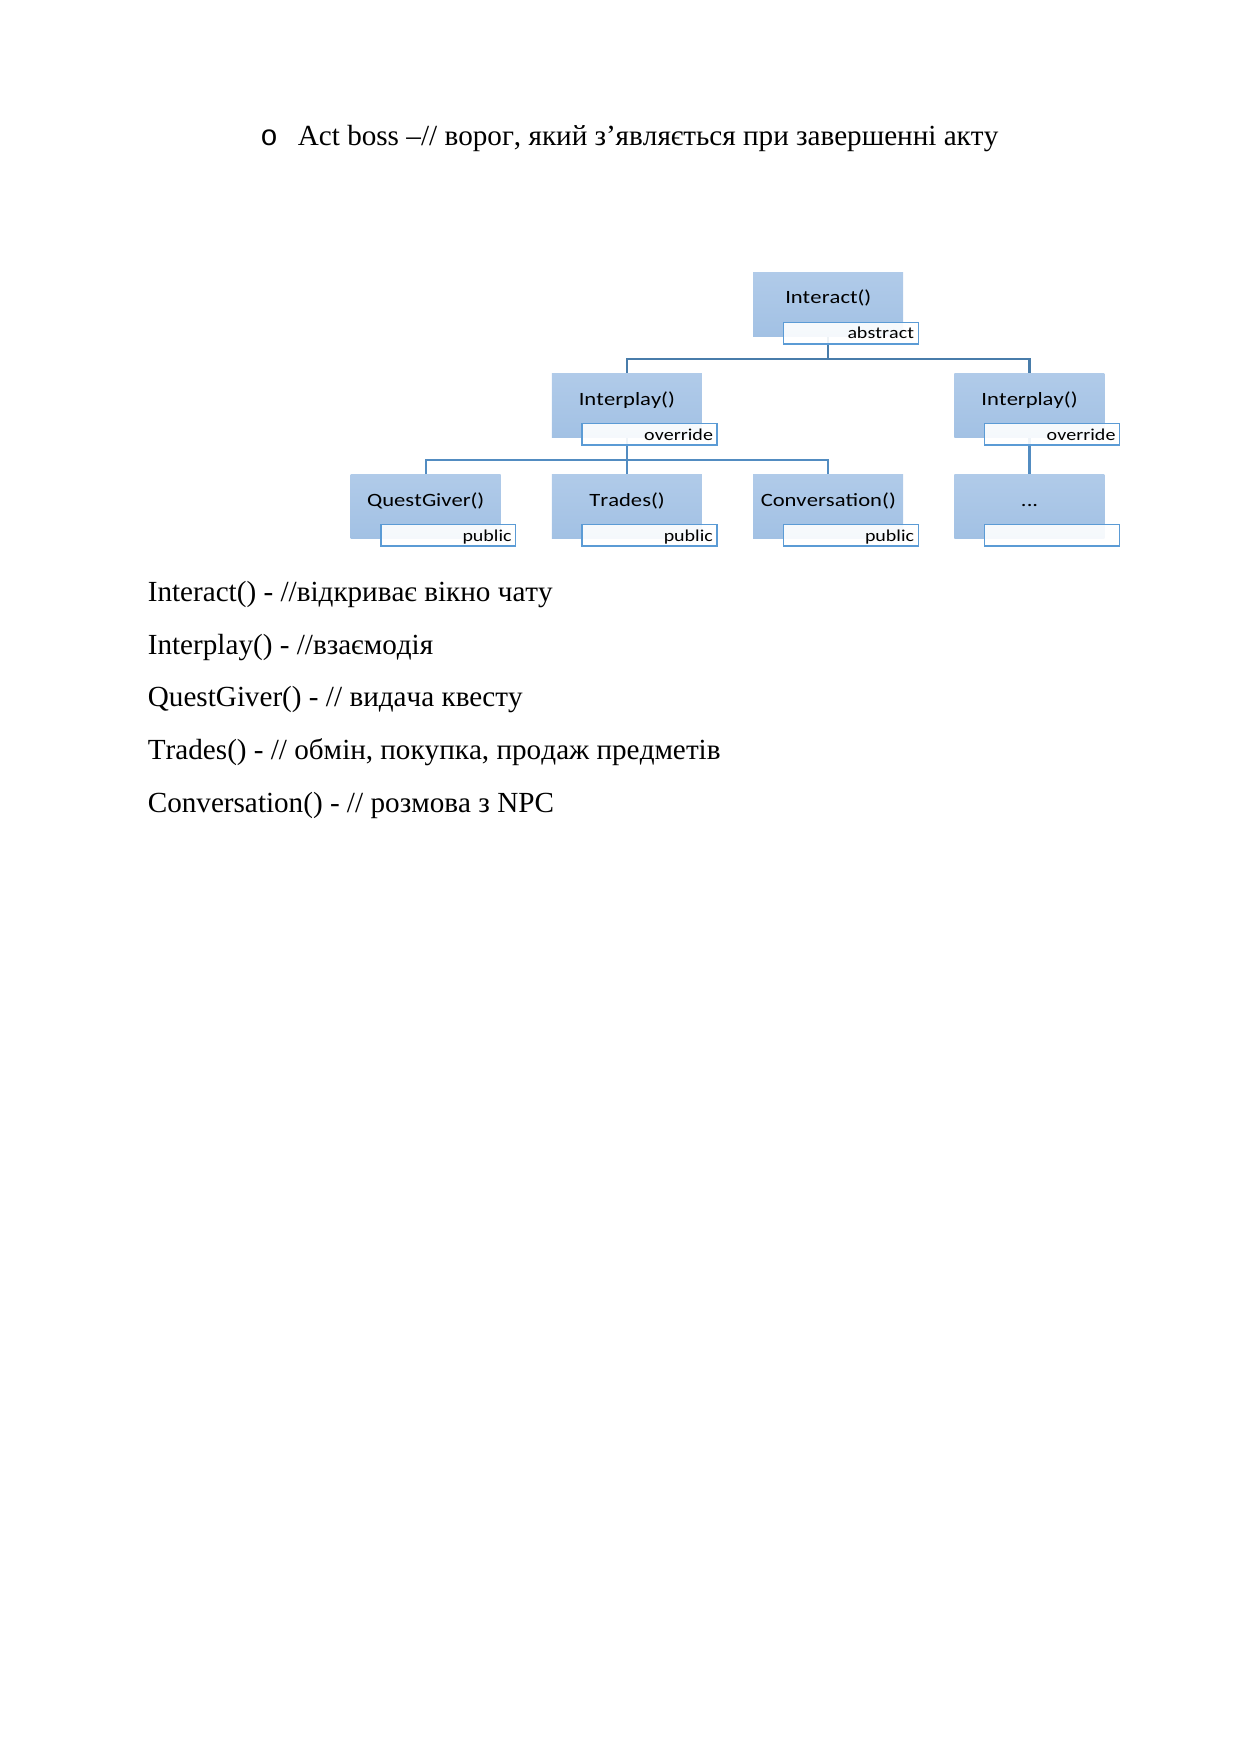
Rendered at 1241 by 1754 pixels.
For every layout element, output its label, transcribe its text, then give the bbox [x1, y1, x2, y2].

list Act boss –// ворог, який з’являється при завершенні акту [260, 118, 1152, 154]
text Interplay() - //взаємодія [148, 627, 1152, 660]
text QuestGiver() - // видача квесту [148, 679, 1152, 713]
text Interact() - //відкриває вікно чату [148, 574, 1152, 607]
text Trades() - // обмін, покупка, продаж предметів [148, 732, 1152, 766]
text Conversation() - // розмова з NPC [148, 785, 1152, 819]
